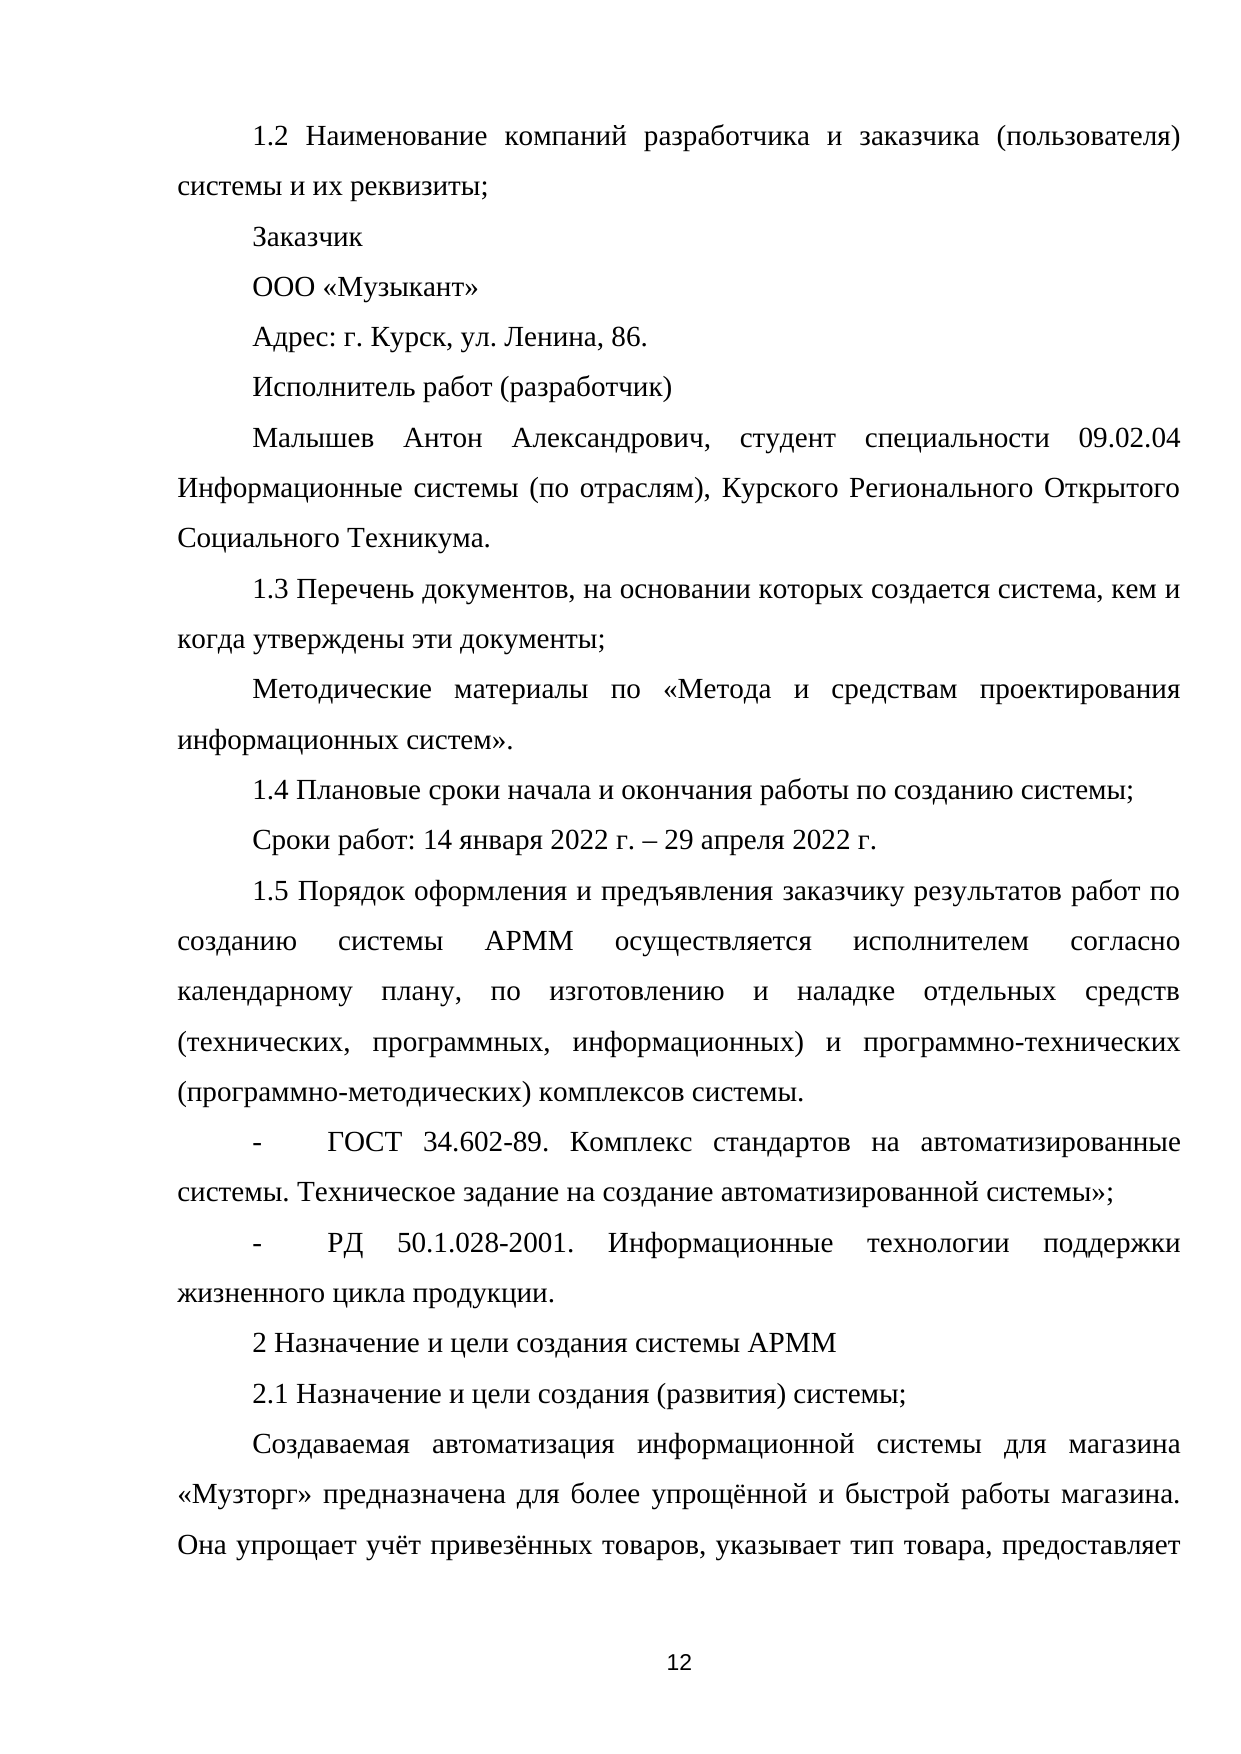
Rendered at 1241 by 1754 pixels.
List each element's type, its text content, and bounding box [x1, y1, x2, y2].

text 2 Назначение и цели создания системы АРММ [177, 1326, 1181, 1359]
text Исполнитель работ (разработчик) [177, 369, 1181, 403]
text Методические материалы по «Метода и средствам проектирования информационных систем». [177, 671, 1181, 755]
text Сроки работ: 14 января 2022 г. – 29 апреля 2022 г. [177, 822, 1181, 856]
text 1.5 Порядок оформления и предъявления заказчику результатов работ по созданию системы АРММ осуществляется исполнителем согласно календарному плану, по изготовлению и наладке отдельных средств (технических, программных, информационных) и программно-технических (программно-методических) комплексов системы. [177, 873, 1181, 1107]
text 2.1 Назначение и цели создания (развития) системы; [177, 1376, 1181, 1409]
text 1.4 Плановые сроки начала и окончания работы по созданию системы; [177, 772, 1181, 806]
text - ГОСТ 34.602-89. Комплекс стандартов на автоматизированные системы. Техническое задание на создание автоматизированной системы»; [177, 1124, 1181, 1208]
text 1.2 Наименование компаний разработчика и заказчика (пользователя) системы и их реквизиты; [177, 118, 1181, 202]
text 1.3 Перечень документов, на основании которых создается система, кем и когда утверждены эти документы; [177, 571, 1181, 655]
text ООО «Музыкант» [177, 269, 1181, 302]
text Адрес: г. Курск, ул. Ленина, 86. [177, 319, 1181, 353]
text - РД 50.1.028-2001. Информационные технологии поддержки жизненного цикла продукции. [177, 1225, 1181, 1309]
text Заказчик [177, 219, 1181, 252]
